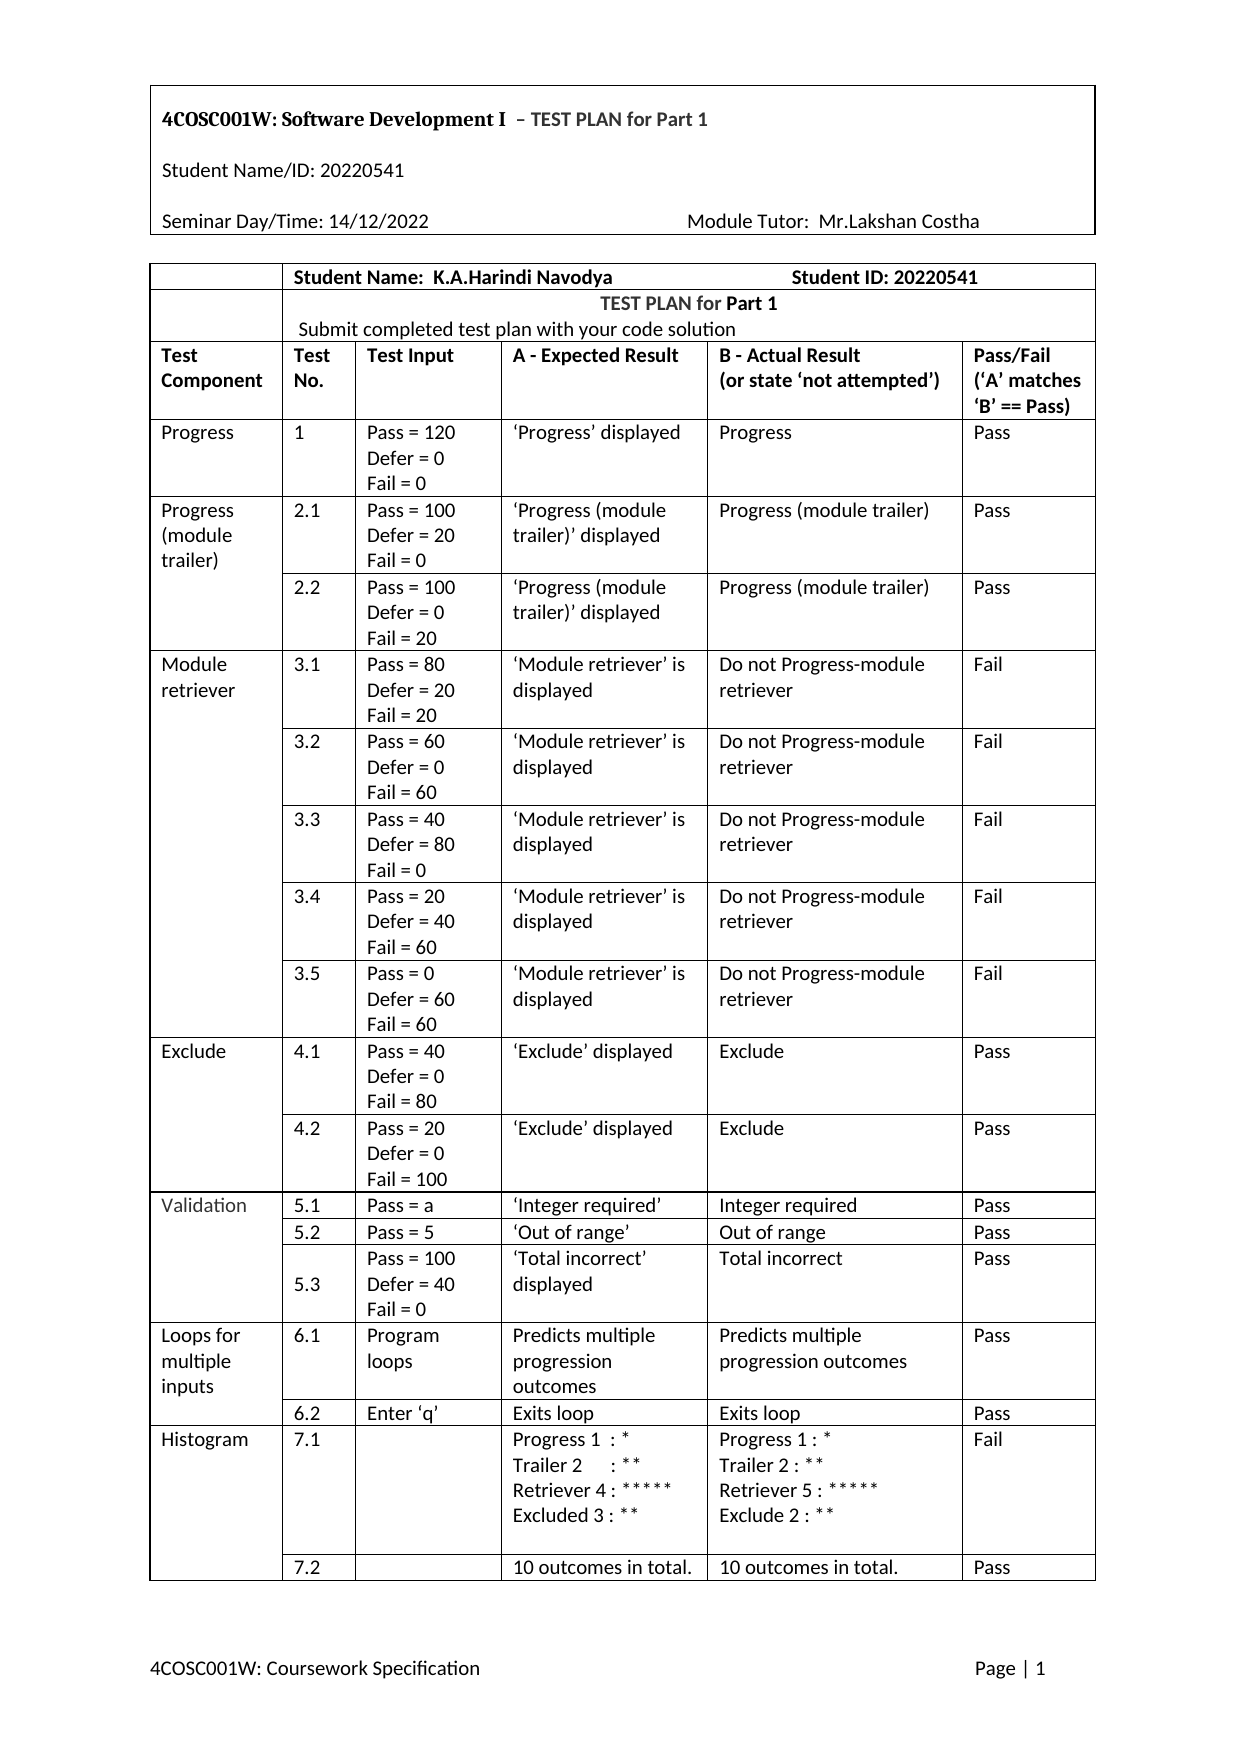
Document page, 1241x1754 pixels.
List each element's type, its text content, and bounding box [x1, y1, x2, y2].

table_cell ‘Total incorrect’ displayed [502, 1245, 707, 1322]
table_cell 6.1 [283, 1323, 355, 1399]
table_cell Progress 1 : * Trailer 2 : ** Retriever 4 : ***** Excluded 3 : ** [502, 1426, 707, 1553]
table_cell Fail [963, 729, 1095, 805]
table_header [151, 264, 282, 289]
table_cell Integer required [708, 1193, 962, 1218]
table_cell Pass [963, 1555, 1095, 1580]
table_cell ‘Module retriever’ is displayed [502, 729, 707, 805]
table_cell Do not Progress-module retriever [708, 883, 962, 959]
table_cell ‘Integer required’ [502, 1193, 707, 1218]
table_cell Pass [963, 1245, 1095, 1322]
table_cell Out of range [708, 1219, 962, 1244]
table_cell 4.1 [283, 1038, 355, 1114]
table_cell Predicts multiple progression outcomes [708, 1323, 962, 1399]
table_cell 3.3 [283, 806, 355, 882]
table_cell Do not Progress-module retriever [708, 729, 962, 805]
table_cell [151, 290, 282, 341]
table_cell 1 [283, 420, 355, 496]
table_cell 2.1 [283, 497, 355, 573]
table_cell Pass [963, 420, 1095, 496]
table_cell 6.2 [283, 1400, 355, 1425]
table_cell Exclude [708, 1038, 962, 1114]
table_cell Pass = 100 Defer = 20 Fail = 0 [356, 497, 501, 573]
table_cell 10 outcomes in total. [708, 1555, 962, 1580]
table_cell Pass = 5 [356, 1219, 501, 1244]
table_cell Fail [963, 651, 1095, 728]
table_cell Pass [963, 1115, 1095, 1191]
table_cell Pass = 40 Defer = 80 Fail = 0 [356, 806, 501, 882]
table_cell Predicts multiple progression outcomes [502, 1323, 707, 1399]
table_cell Fail [963, 1426, 1095, 1553]
table_cell Program loops [356, 1323, 501, 1399]
table_cell 7.2 [283, 1555, 355, 1580]
table_cell Validation [151, 1193, 282, 1322]
table_cell ‘Module retriever’ is displayed [502, 883, 707, 959]
table_cell Test Input [356, 342, 501, 418]
table_cell ‘Exclude’ displayed [502, 1115, 707, 1191]
table_cell Pass = 20 Defer = 40 Fail = 60 [356, 883, 501, 959]
table_cell Pass [963, 1400, 1095, 1425]
table_cell Do not Progress-module retriever [708, 961, 962, 1037]
table_cell Pass = 40 Defer = 0 Fail = 80 [356, 1038, 501, 1114]
table_cell Loops for multiple inputs [151, 1323, 282, 1425]
table_cell Pass [963, 1219, 1095, 1244]
table_cell ‘Progress (module trailer)’ displayed [502, 574, 707, 650]
table_cell Progress 1 : * Trailer 2 : ** Retriever 5 : ***** Exclude 2 : ** [708, 1426, 962, 1553]
table_cell 2.2 [283, 574, 355, 650]
table_cell [356, 1426, 501, 1553]
table_cell 5.2 [283, 1219, 355, 1244]
table_cell 5.3 [283, 1245, 355, 1322]
table_cell ‘Module retriever’ is displayed [502, 651, 707, 728]
table_cell Exits loop [502, 1400, 707, 1425]
table_cell [356, 1555, 501, 1580]
table_cell Progress (module trailer) [708, 574, 962, 650]
table_cell Enter ‘q’ [356, 1400, 501, 1425]
table_cell A - Expected Result [502, 342, 707, 418]
table_cell Pass = 100 Defer = 0 Fail = 20 [356, 574, 501, 650]
table_cell Do not Progress-module retriever [708, 651, 962, 728]
table_cell Pass [963, 1323, 1095, 1399]
table_cell Pass [963, 574, 1095, 650]
table_cell 3.4 [283, 883, 355, 959]
table_cell Pass = 20 Defer = 0 Fail = 100 [356, 1115, 501, 1191]
table_cell Total incorrect [708, 1245, 962, 1322]
table_cell Exclude [151, 1038, 282, 1191]
table_cell Module retriever [151, 651, 282, 1037]
table_cell Pass = a [356, 1193, 501, 1218]
table_cell Do not Progress-module retriever [708, 806, 962, 882]
table_cell B - Actual Result (or state ‘not attempted’) [708, 342, 962, 418]
table_cell 5.1 [283, 1193, 355, 1218]
table_cell Pass = 100 Defer = 40 Fail = 0 [356, 1245, 501, 1322]
table_cell Progress (module trailer) [708, 497, 962, 573]
table_cell Pass = 0 Defer = 60 Fail = 60 [356, 961, 501, 1037]
table_cell 3.2 [283, 729, 355, 805]
table_cell 7.1 [283, 1426, 355, 1553]
table_cell ‘Exclude’ displayed [502, 1038, 707, 1114]
table_cell Exclude [708, 1115, 962, 1191]
table_cell TEST PLAN for Part 1 Submit completed test plan with your code solution [283, 290, 1095, 341]
table_cell Histogram [151, 1426, 282, 1580]
table_header Student Name: K.A.Harindi Navodya Student ID: 20220541 [283, 264, 1095, 289]
table_cell Pass = 120 Defer = 0 Fail = 0 [356, 420, 501, 496]
table_cell Pass [963, 1038, 1095, 1114]
table_cell Test No. [283, 342, 355, 418]
table_cell ‘Progress (module trailer)’ displayed [502, 497, 707, 573]
table_cell Test Component [151, 342, 282, 418]
table_header 4COSC001W: Software Development I – TEST PLAN for Part 1 Student Name/ID: 20220541 Seminar Day/Time: 14/12/2022 Module Tutor: Mr.Lakshan Costha [151, 86, 1094, 233]
table_cell 3.5 [283, 961, 355, 1037]
table_cell Pass = 80 Defer = 20 Fail = 20 [356, 651, 501, 728]
table_cell Fail [963, 806, 1095, 882]
table_cell Pass/Fail (‘A’ matches ‘B’ == Pass) [963, 342, 1095, 418]
table_cell Pass [963, 497, 1095, 573]
table_cell Fail [963, 961, 1095, 1037]
table_cell 4.2 [283, 1115, 355, 1191]
table_cell ‘Module retriever’ is displayed [502, 961, 707, 1037]
table_cell 3.1 [283, 651, 355, 728]
table_cell Pass [963, 1193, 1095, 1218]
table_cell Progress [708, 420, 962, 496]
table_cell ‘Progress’ displayed [502, 420, 707, 496]
table_cell 10 outcomes in total. [502, 1555, 707, 1580]
table_cell ‘Module retriever’ is displayed [502, 806, 707, 882]
table_cell Pass = 60 Defer = 0 Fail = 60 [356, 729, 501, 805]
table_cell ‘Out of range’ [502, 1219, 707, 1244]
table_cell Fail [963, 883, 1095, 959]
table_cell Progress [151, 420, 282, 496]
table_cell Exits loop [708, 1400, 962, 1425]
table_cell Progress (module trailer) [151, 497, 282, 650]
